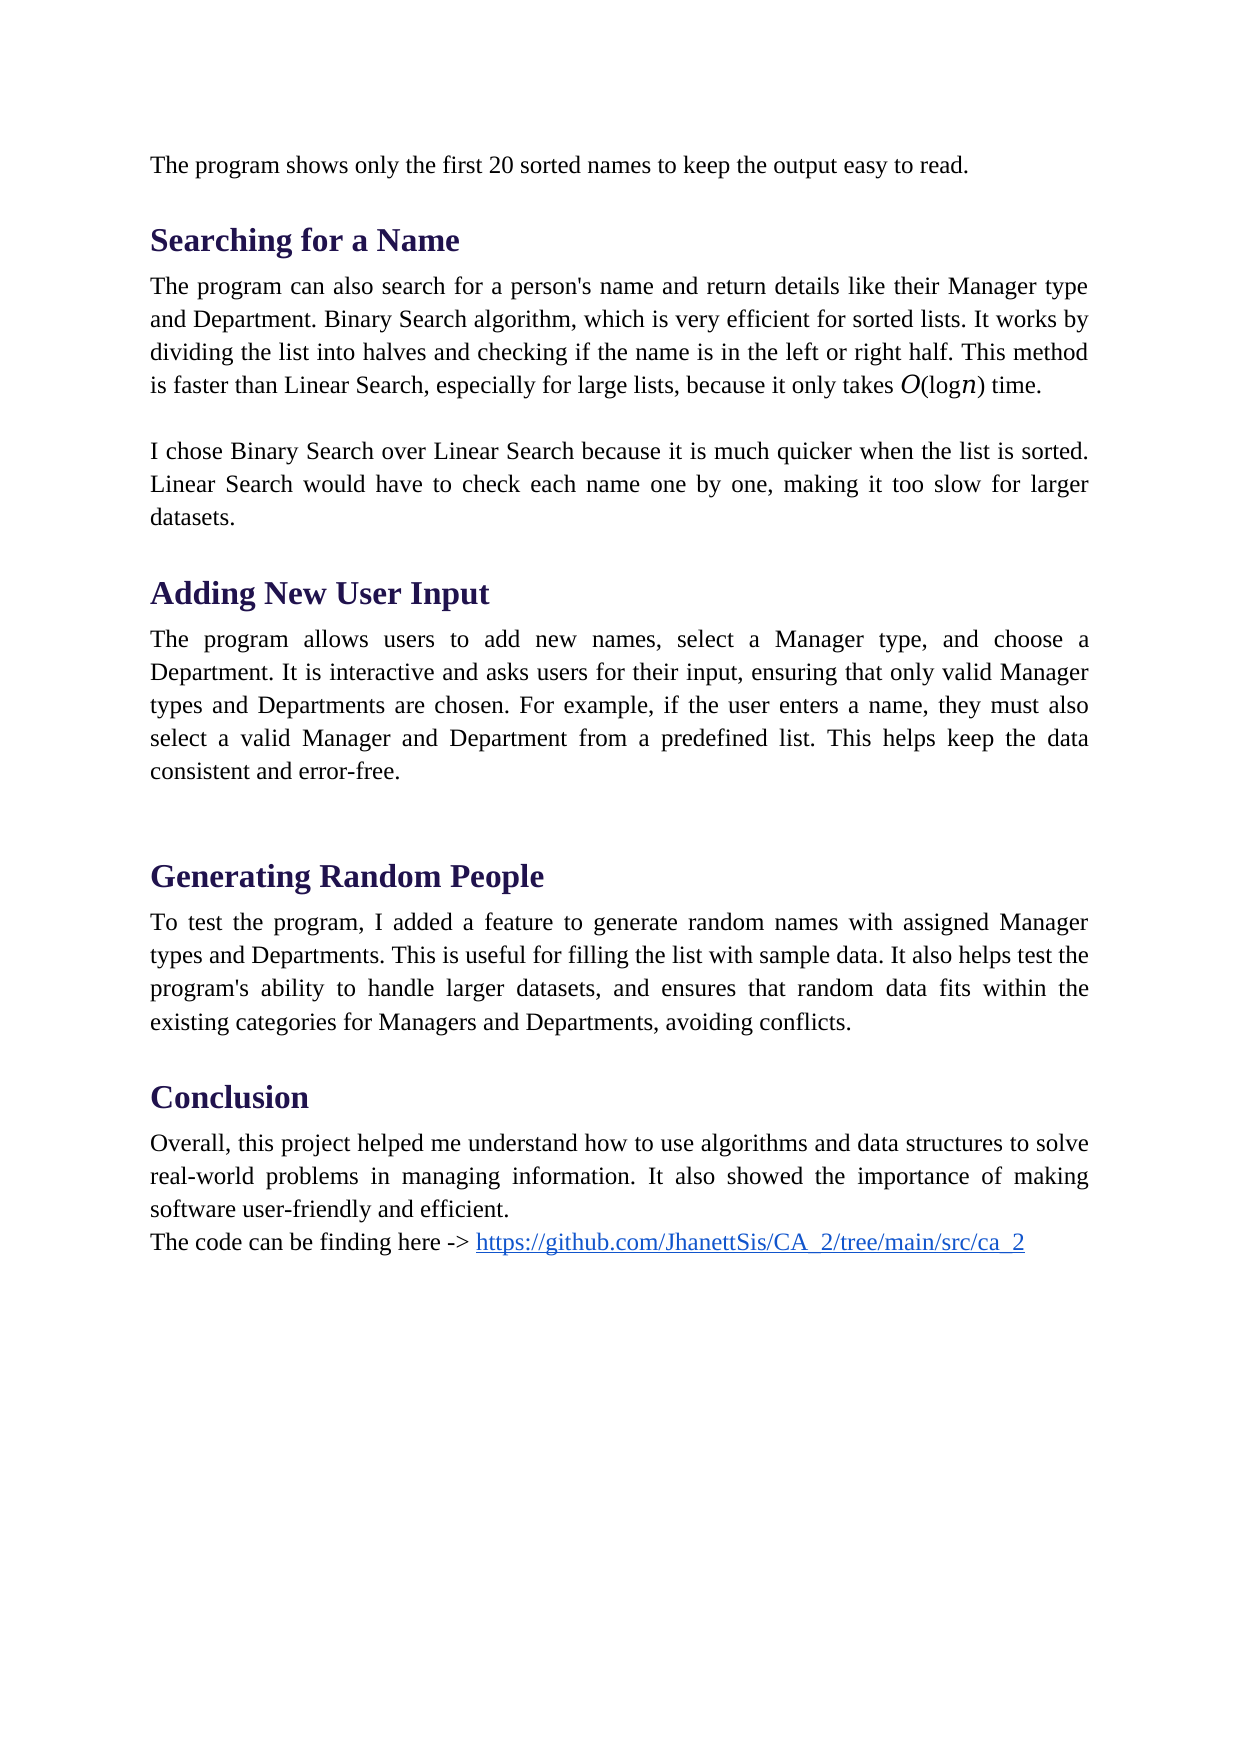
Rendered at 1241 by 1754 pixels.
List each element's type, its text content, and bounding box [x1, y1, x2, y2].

text The code can be finding here -> https://github.com/JhanettSis/CA_2/tree/main/src/ca_2 [150, 1227, 1090, 1256]
subtitle Searching for a Name [150, 221, 1090, 259]
subtitle Generating Random People [150, 857, 1090, 895]
text I chose Binary Search over Linear Search because it is much quicker when the list is sorted. Linear Search would have to check each name one by one, making it too slow for larger datasets. [150, 436, 1090, 531]
text The program can also search for a person's name and return details like their Manager type and Department. Binary Search algorithm, which is very efficient for sorted lists. It works by dividing the list into halves and checking if the name is in the left or right half. This method is faster than Linear Search, especially for large lists, because it only takes 𝑂(log𝑛) time. [150, 271, 1090, 399]
subtitle Adding New User Input [150, 573, 1090, 611]
text The program shows only the first 20 sorted names to keep the output easy to read. [150, 150, 1090, 179]
text To test the program, I added a feature to generate random names with assigned Manager types and Departments. This is useful for filling the list with sample data. It also helps test the program's ability to handle larger datasets, and ensures that random data fits within the existing categories for Managers and Departments, avoiding conflicts. [150, 907, 1090, 1035]
text Overall, this project helped me understand how to use algorithms and data structures to solve real-world problems in managing information. It also showed the importance of making software user-friendly and efficient. [150, 1128, 1090, 1223]
text The program allows users to add new names, select a Manager type, and choose a Department. It is interactive and asks users for their input, ensuring that only valid Manager types and Departments are chosen. For example, if the user enters a name, they must also select a valid Manager and Department from a predefined list. This helps keep the data consistent and error-free. [150, 624, 1090, 785]
subtitle Conclusion [150, 1077, 1090, 1115]
